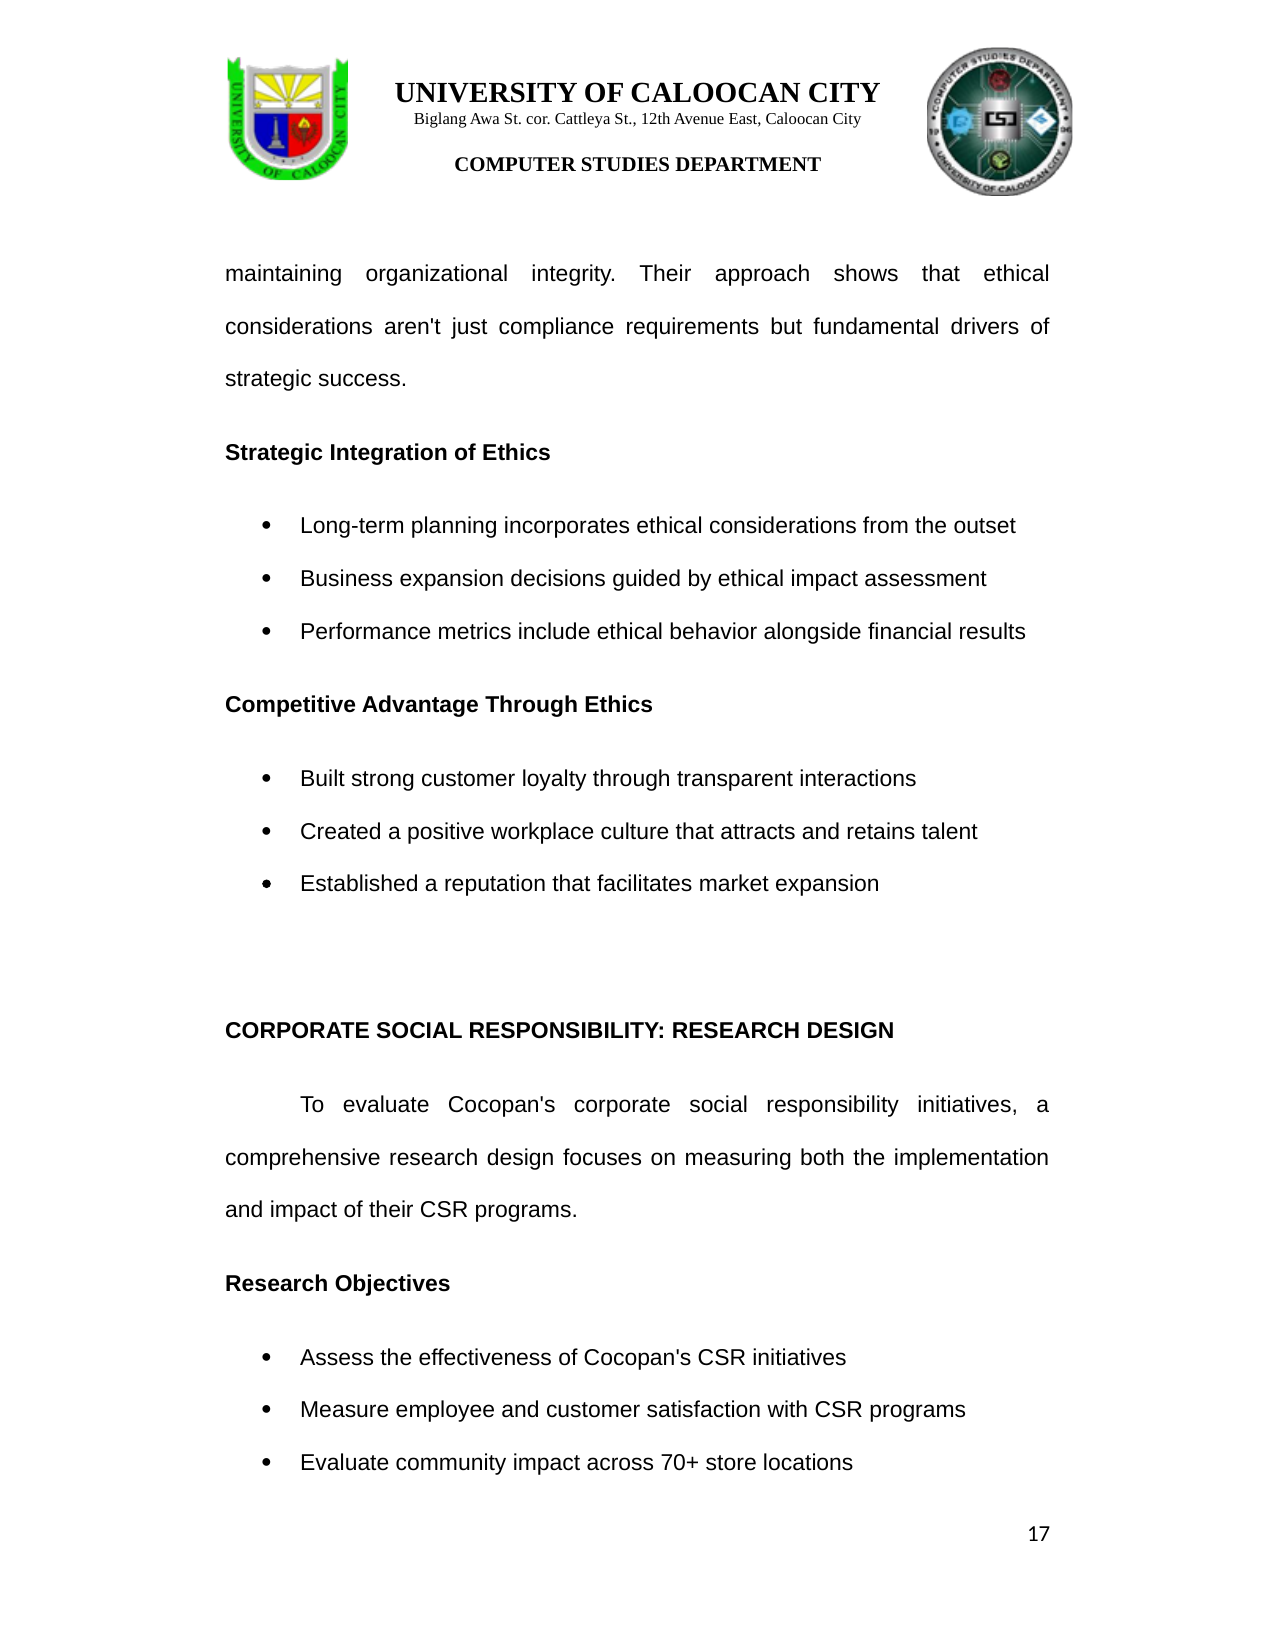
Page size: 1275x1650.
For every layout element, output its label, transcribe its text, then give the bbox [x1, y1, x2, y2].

text Competitive Advantage Through Ethics [225, 691, 1050, 718]
list Long-term planning incorporates ethical considerations from the outset [262, 512, 1050, 539]
list Assess the effectiveness of Cocopan's CSR initiatives [262, 1343, 1050, 1370]
list Measure employee and customer satisfaction with CSR programs [262, 1396, 1050, 1422]
text CORPORATE SOCIAL RESPONSIBILITY: RESEARCH DESIGN [225, 1017, 1050, 1044]
text Strategic Integration of Ethics [225, 439, 1050, 465]
text To evaluate Cocopan's corporate social responsibility initiatives, a comprehensive research design focuses on measuring both the implementation and impact of their CSR programs. [225, 1091, 1050, 1223]
list Established a reputation that facilitates market expansion [262, 870, 1050, 897]
list Performance metrics include ethical behavior alongside financial results [262, 618, 1050, 644]
picture [925, 47, 1072, 194]
picture [226, 56, 348, 179]
list Built strong customer loyalty through transparent interactions [262, 765, 1050, 791]
list Created a positive workplace culture that attracts and retains talent [262, 818, 1050, 844]
list Business expansion decisions guided by ethical impact assessment [262, 565, 1050, 591]
text Research Objectives [225, 1270, 1050, 1296]
list Evaluate community impact across 70+ store locations [262, 1449, 1050, 1475]
